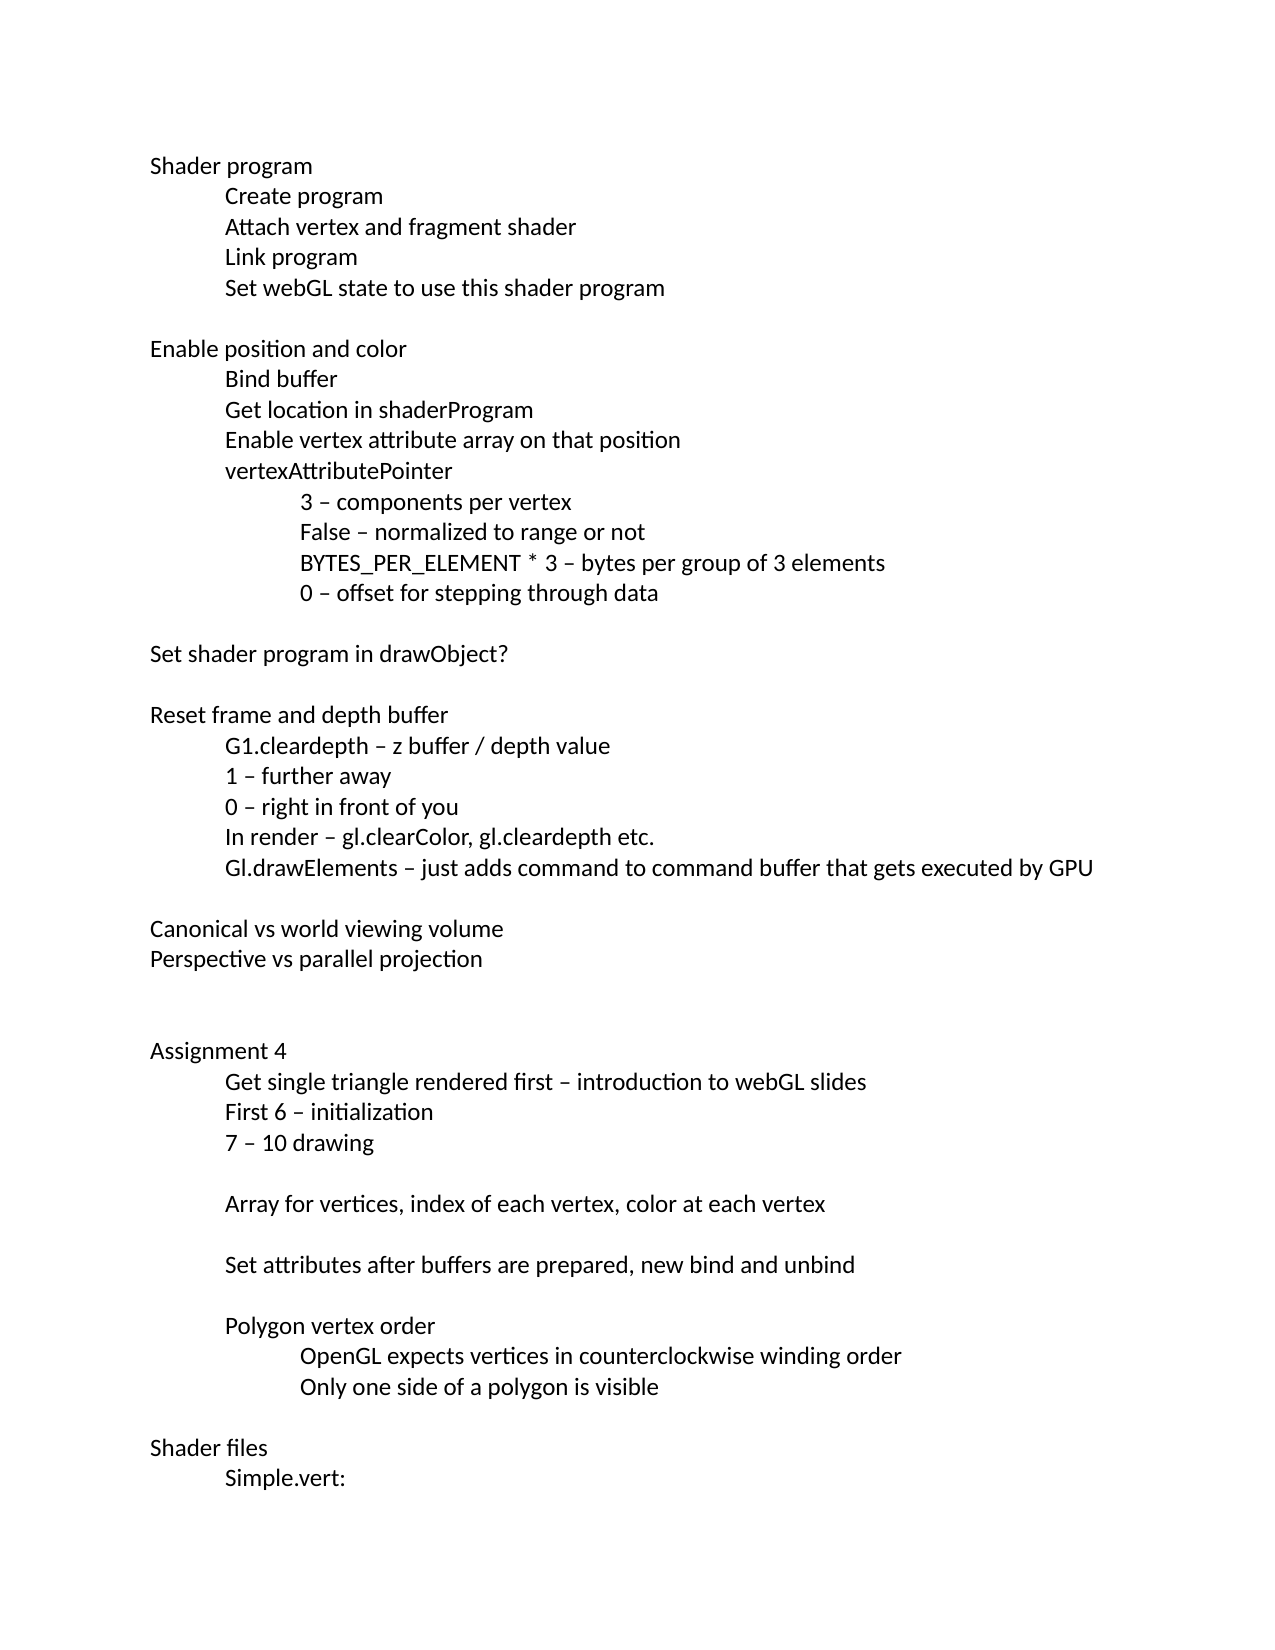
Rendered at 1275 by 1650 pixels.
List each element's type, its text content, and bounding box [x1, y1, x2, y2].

text Set attributes after buffers are prepared, new bind and unbind [150, 1249, 1125, 1279]
text Get location in shaderProgram [150, 394, 1125, 425]
text Only one side of a polygon is visible [150, 1371, 1125, 1401]
text OpenGL expects vertices in counterclockwise winding order [150, 1340, 1125, 1371]
text Link program [150, 242, 1125, 272]
text 7 – 10 drawing [150, 1127, 1125, 1157]
text Bind buffer [150, 364, 1125, 394]
text Set webGL state to use this shader program [150, 272, 1125, 303]
text Polygon vertex order [150, 1310, 1125, 1340]
text In render – gl.clearColor, gl.cleardepth etc. [150, 821, 1125, 852]
text 3 – components per vertex [150, 486, 1125, 516]
text Enable position and color [150, 333, 1125, 364]
text First 6 – initialization [150, 1096, 1125, 1127]
text Enable vertex attribute array on that position [150, 425, 1125, 455]
text Simple.vert: [150, 1462, 1125, 1493]
text Gl.drawElements – just adds command to command buffer that gets executed by GPU [150, 852, 1125, 882]
text Attach vertex and fragment shader [150, 211, 1125, 242]
text Shader files [150, 1432, 1125, 1462]
text Set shader program in drawObject? [150, 638, 1125, 669]
text 0 – right in front of you [150, 791, 1125, 821]
text Get single triangle rendered first – introduction to webGL slides [150, 1066, 1125, 1096]
text Reset frame and depth buffer [150, 699, 1125, 730]
text Canonical vs world viewing volume [150, 913, 1125, 943]
text BYTES_PER_ELEMENT * 3 – bytes per group of 3 elements [150, 547, 1125, 577]
text Perspective vs parallel projection [150, 943, 1125, 974]
text vertexAttributePointer [150, 455, 1125, 486]
text G1.cleardepth – z buffer / depth value [150, 730, 1125, 760]
text Shader program [150, 150, 1125, 181]
text Assignment 4 [150, 1035, 1125, 1066]
text Array for vertices, index of each vertex, color at each vertex [150, 1188, 1125, 1218]
text Create program [150, 181, 1125, 211]
text 0 – offset for stepping through data [150, 577, 1125, 608]
text 1 – further away [150, 760, 1125, 791]
text False – normalized to range or not [150, 516, 1125, 547]
